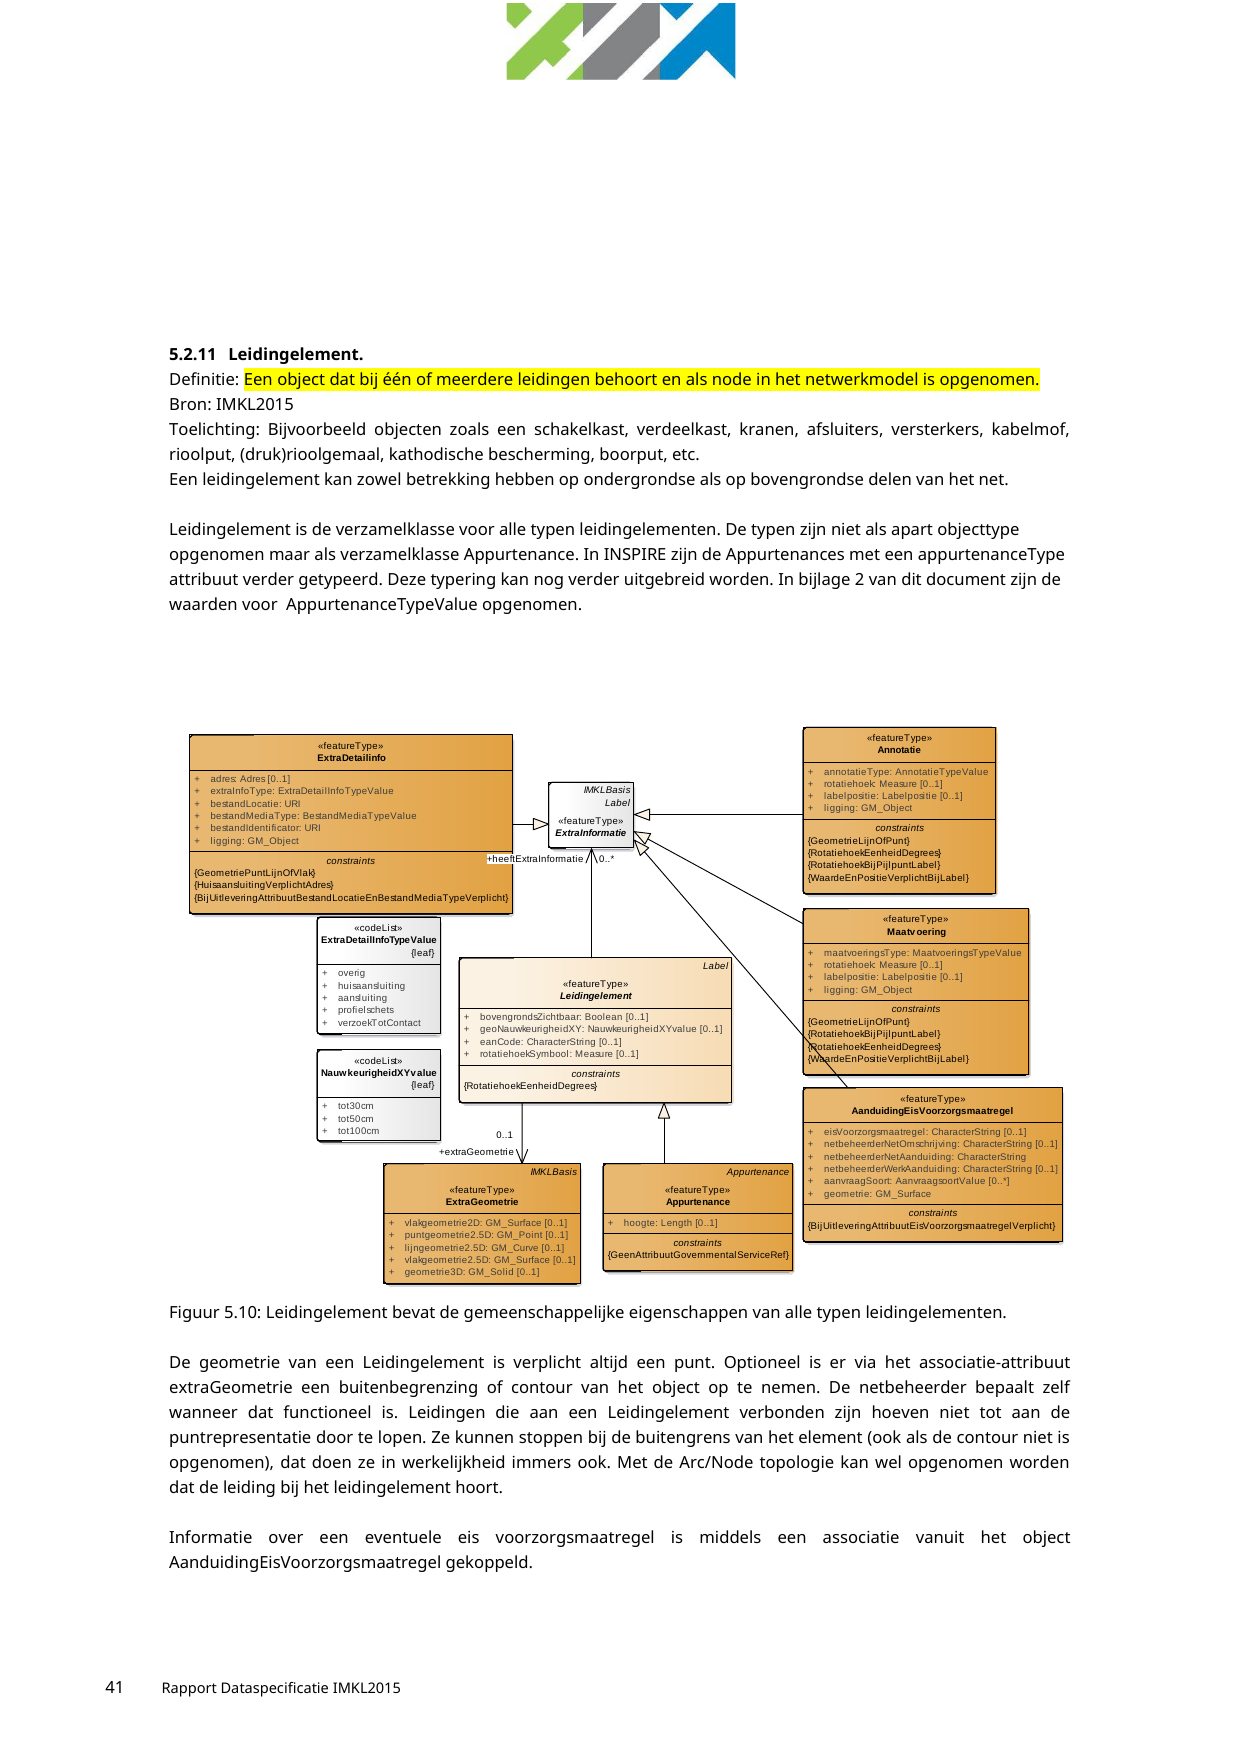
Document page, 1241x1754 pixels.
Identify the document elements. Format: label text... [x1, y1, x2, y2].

text Leidingelement. [169, 341, 1071, 366]
text Bron: IMKL2015 [169, 391, 1071, 416]
text Leidingelement is de verzamelklasse voor alle typen leidingelementen. De typen zijn niet als apart objecttype opgenomen maar als verzamelklasse Appurtenance. In INSPIRE zijn de Appurtenances met een appurtenanceType attribuut verder getypeerd. Deze typering kan nog verder uitgebreid worden. In bijlage 2 van dit document zijn de waarden voor AppurtenanceTypeValue opgenomen. [169, 516, 1071, 616]
text Definitie: [169, 366, 1071, 391]
text Informatie over een eventuele eis voorzorgsmaatregel is middels een associatie vanuit het object AanduidingEisVoorzorgsmaatregel gekoppeld. [169, 1523, 1071, 1573]
text Toelichting: Bijvoorbeeld objecten zoals een schakelkast, verdeelkast, kranen, afsluiters, versterkers, kabelmof, rioolput, (druk)rioolgemaal, kathodische bescherming, boorput, etc. [169, 416, 1071, 466]
text Een leidingelement kan zowel betrekking hebben op ondergrondse als op bovengrondse delen van het net. [169, 466, 1071, 491]
picture [677, 50, 736, 80]
text Figuur 5.10: Leidingelement bevat de gemeenschappelijke eigenschappen van alle typen leidingelementen. [169, 716, 1071, 1323]
picture [506, 3, 718, 80]
text De geometrie van een Leidingelement is verplicht altijd een punt. Optioneel is er via het associatie-attribuut extraGeometrie een buitenbegrenzing of contour van het object op te nemen. De netbeheerder bepaalt zelf wanneer dat functioneel is. Leidingen die aan een Leidingelement verbonden zijn hoeven niet tot aan de puntrepresentatie door te lopen. Ze kunnen stoppen bij de buitengrens van het element (ook als de contour niet is opgenomen), dat doen ze in werkelijkheid immers ook. Met de Arc/Node topologie kan wel opgenomen worden dat de leiding bij het leidingelement hoort. [169, 1348, 1071, 1498]
